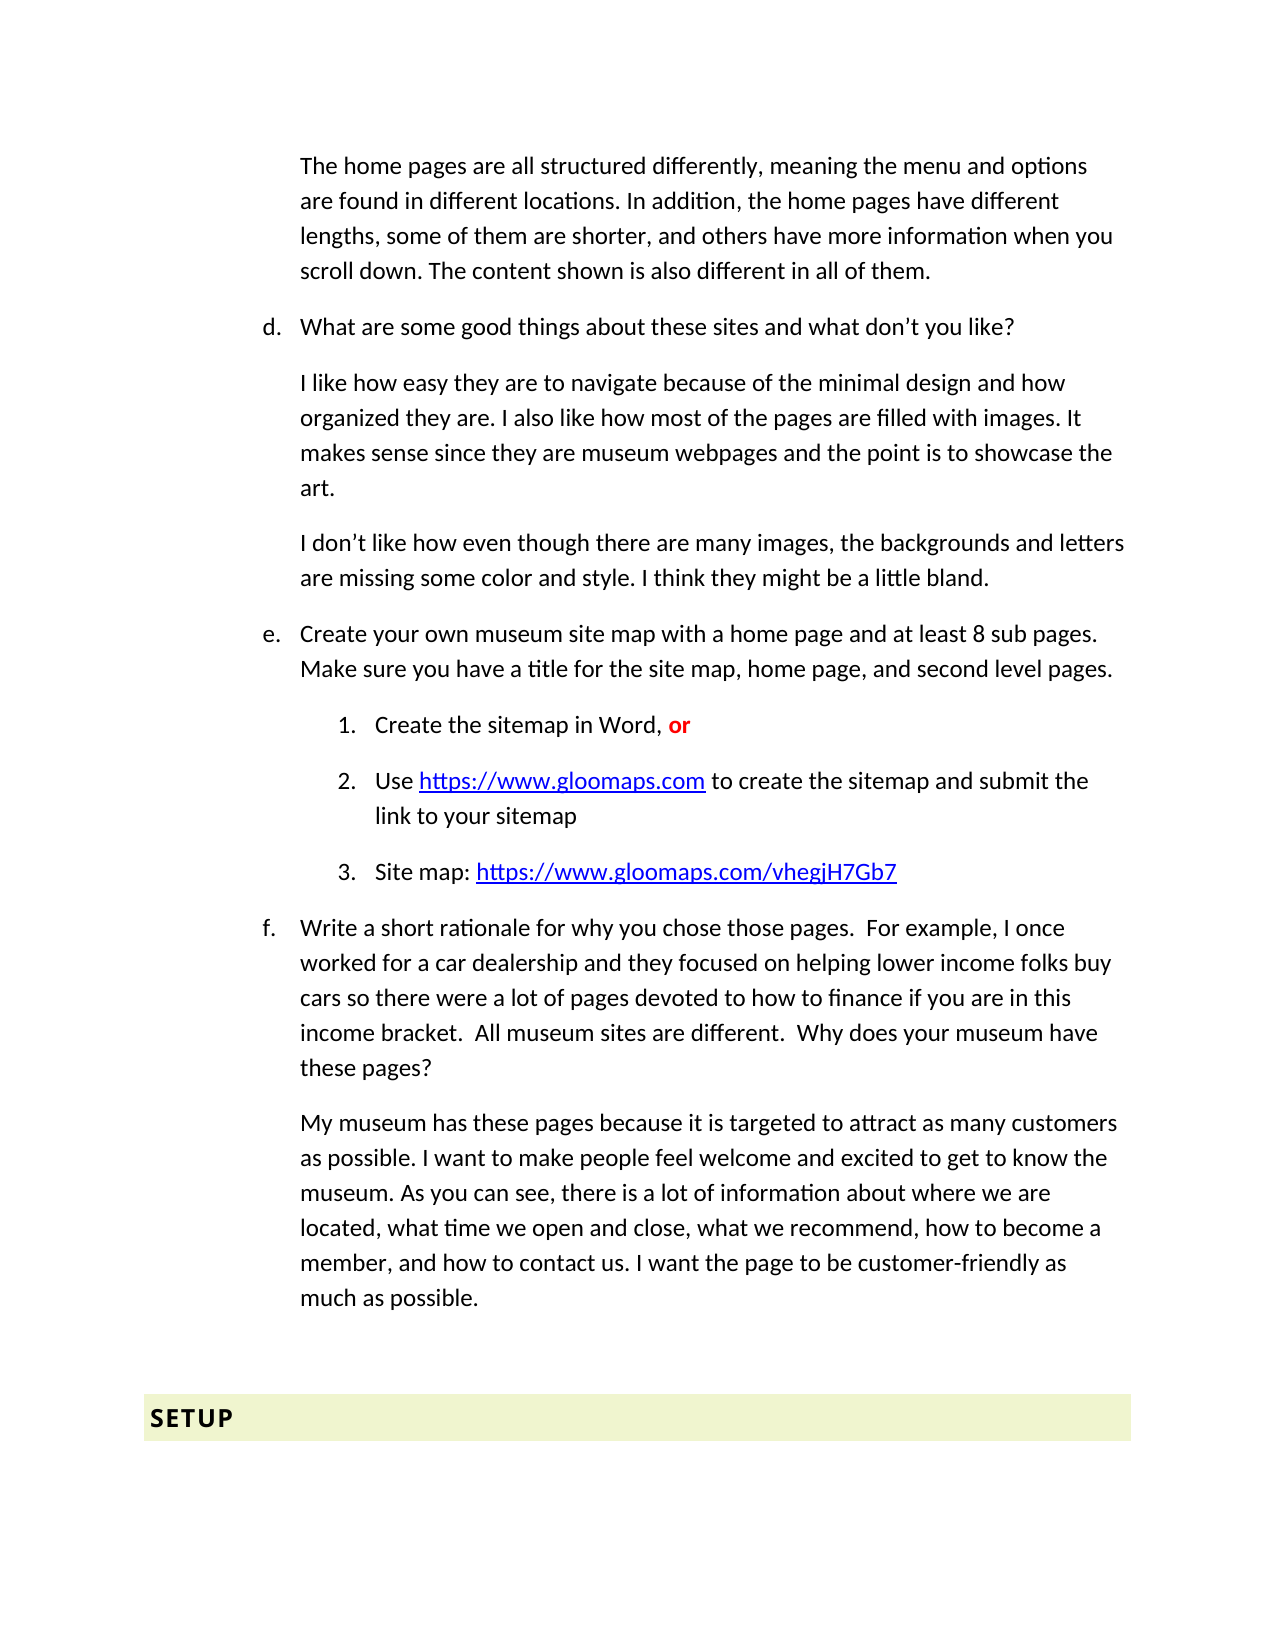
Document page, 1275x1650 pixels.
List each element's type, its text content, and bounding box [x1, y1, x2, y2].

list Site map: https://www.gloomaps.com/vhegjH7Gb7 [337, 856, 1125, 886]
list Use https://www.gloomaps.com to create the sitemap and submit the link to your sitemap [337, 765, 1125, 831]
text I like how easy they are to navigate because of the minimal design and how organized they are. I also like how most of the pages are filled with images. It makes sense since they are museum webpages and the point is to showcase the art. [300, 367, 1125, 502]
subtitle SETUP [150, 1400, 1125, 1434]
list Create your own museum site map with a home page and at least 8 sub pages. Make sure you have a title for the site map, home page, and second level pages. [262, 618, 1125, 684]
list What are some good things about these sites and what don’t you like? [262, 311, 1125, 341]
text My museum has these pages because it is targeted to attract as many customers as possible. I want to make people feel welcome and excited to get to know the museum. As you can see, there is a lot of information about where we are located, what time we open and close, what we recommend, how to become a member, and how to contact us. I want the page to be customer-friendly as much as possible. [300, 1107, 1125, 1313]
text The home pages are all structured differently, meaning the menu and options are found in different locations. In addition, the home pages have different lengths, some of them are shorter, and others have more information when you scroll down. The content shown is also different in all of them. [300, 150, 1125, 286]
list Create the sitemap in Word, or [337, 709, 1125, 740]
list Write a short rationale for why you chose those pages. For example, I once worked for a car dealership and they focused on helping lower income folks buy cars so there were a lot of pages devoted to how to finance if you are in this income bracket. All museum sites are different. Why does your museum have these pages? [262, 912, 1125, 1082]
text I don’t like how even though there are many images, the backgrounds and letters are missing some color and style. I think they might be a little bland. [300, 527, 1125, 593]
